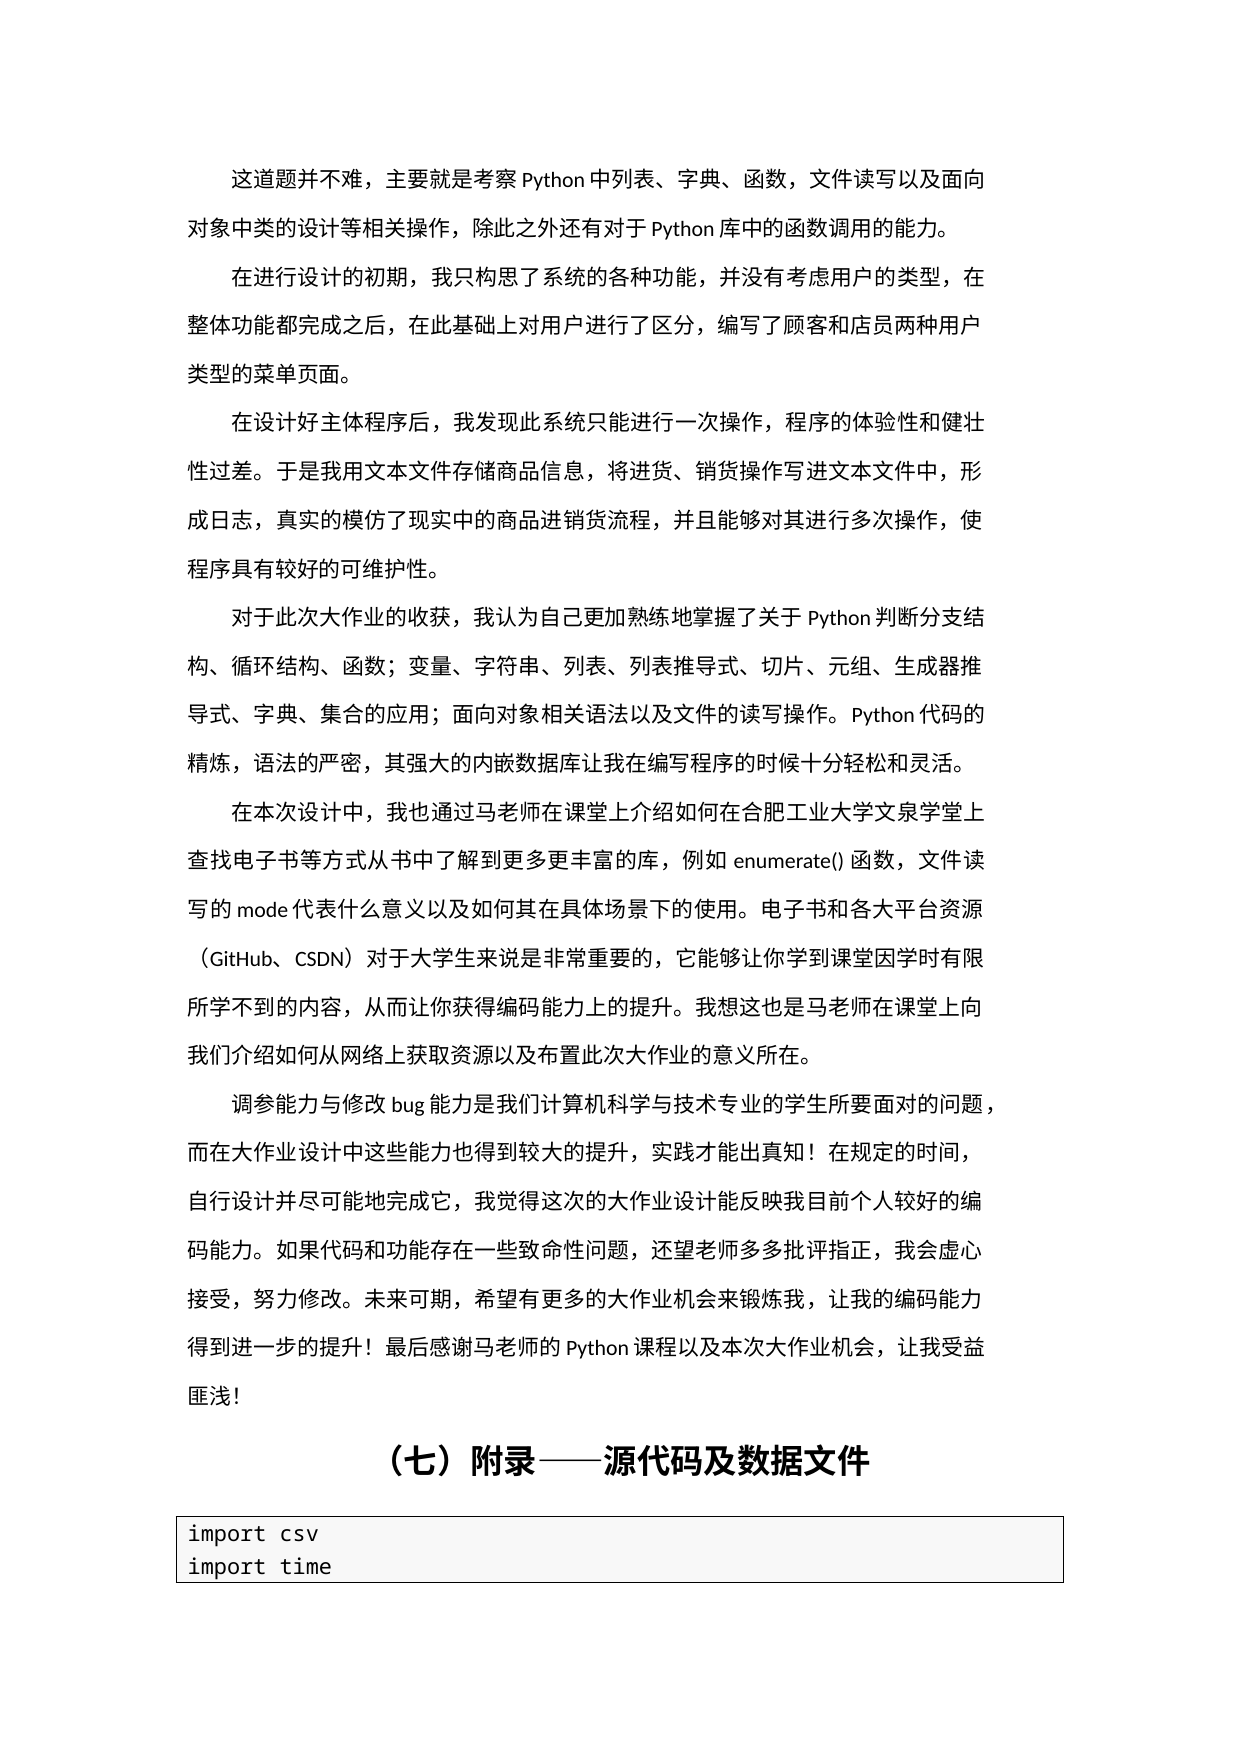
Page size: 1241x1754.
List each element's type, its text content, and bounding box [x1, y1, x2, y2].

text 在本次设计中，我也通过马老师在课堂上介绍如何在合肥工业大学文泉学堂上查找电子书等方式从书中了解到更多更丰富的库，例如enumerate() 函数，文件读写的mode代表什么意义以及如何其在具体场景下的使用。电子书和各大平台资源（GitHub、CSDN）对于大学生来说是非常重要的，它能够让你学到课堂因学时有限所学不到的内容，从而让你获得编码能力上的提升。我想这也是马老师在课堂上向我们介绍如何从网络上获取资源以及布置此次大作业的意义所在。 [187, 794, 985, 1070]
text 在进行设计的初期，我只构思了系统的各种功能，并没有考虑用户的类型，在整体功能都完成之后，在此基础上对用户进行了区分，编写了顾客和店员两种用户类型的菜单页面。 [187, 259, 985, 389]
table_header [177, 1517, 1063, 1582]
text 这道题并不难，主要就是考察Python中列表、字典、函数，文件读写以及面向对象中类的设计等相关操作，除此之外还有对于Python库中的函数调用的能力。 [187, 162, 985, 243]
text 调参能力与修改bug能力是我们计算机科学与技术专业的学生所要面对的问题，而在大作业设计中这些能力也得到较大的提升，实践才能出真知！在规定的时间，自行设计并尽可能地完成它，我觉得这次的大作业设计能反映我目前个人较好的编码能力。如果代码和功能存在一些致命性问题，还望老师多多批评指正，我会虚心接受，努力修改。未来可期，希望有更多的大作业机会来锻炼我，让我的编码能力得到进一步的提升！最后感谢马老师的Python课程以及本次大作业机会，让我受益匪浅！ [187, 1086, 985, 1411]
text （七）附录——源代码及数据文件 [187, 1427, 1053, 1492]
text 对于此次大作业的收获，我认为自己更加熟练地掌握了关于Python判断分支结构、循环结构、函数；变量、字符串、列表、列表推导式、切片、元组、生成器推导式、字典、集合的应用；面向对象相关语法以及文件的读写操作。Python代码的精炼，语法的严密，其强大的内嵌数据库让我在编写程序的时候十分轻松和灵活。 [187, 599, 985, 778]
text 在设计好主体程序后，我发现此系统只能进行一次操作，程序的体验性和健壮性过差。于是我用文本文件存储商品信息，将进货、销货操作写进文本文件中，形成日志，真实的模仿了现实中的商品进销货流程，并且能够对其进行多次操作，使程序具有较好的可维护性。 [187, 405, 985, 584]
